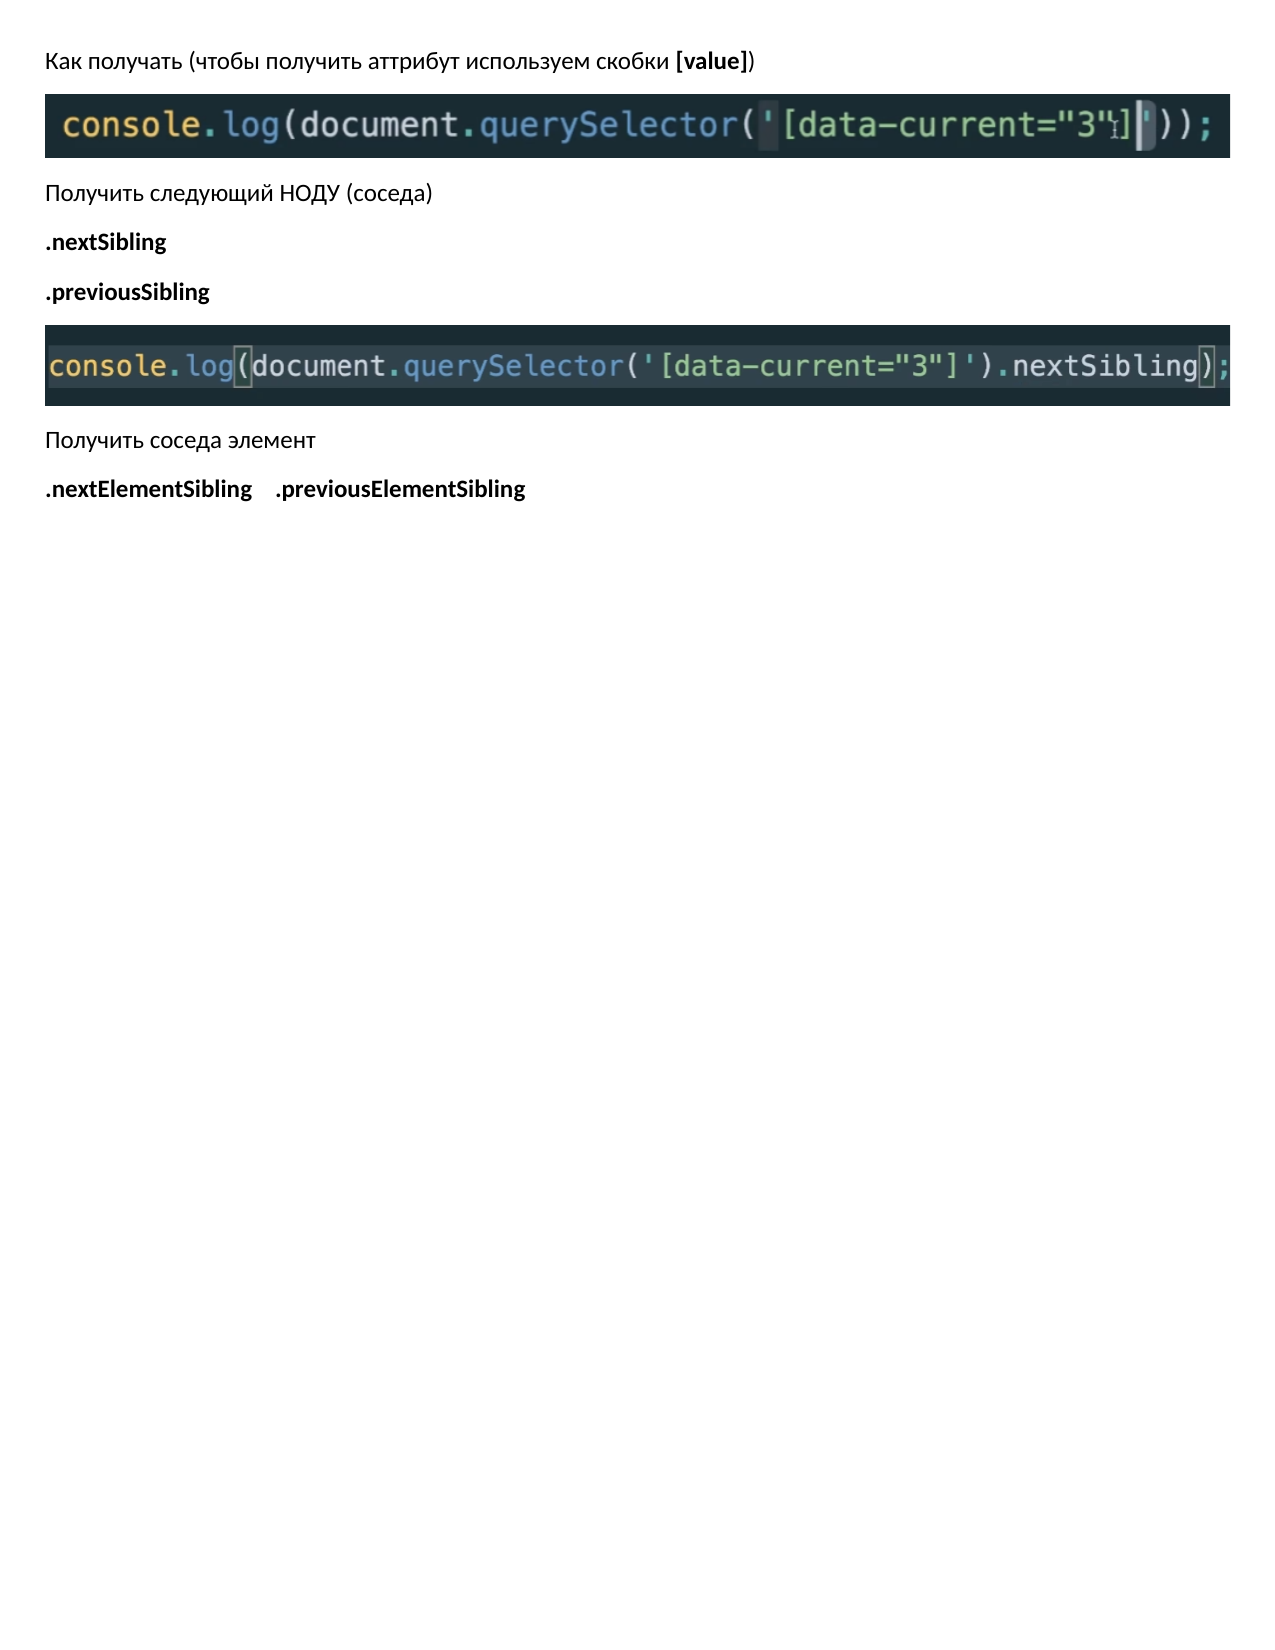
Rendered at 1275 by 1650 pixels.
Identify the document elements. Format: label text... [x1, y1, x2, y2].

picture [45, 325, 1230, 406]
text .nextSibling [45, 226, 1230, 257]
text .previousSibling [45, 276, 1230, 306]
text Получить следующий НОДУ (соседа) [45, 177, 1230, 207]
text Получить соседа элемент [45, 424, 1230, 454]
text Как получать (чтобы получить аттрибут используем скобки [value]) [45, 45, 1230, 76]
text .nextElementSibling .previousElementSibling [45, 474, 1230, 504]
picture [45, 94, 1230, 158]
